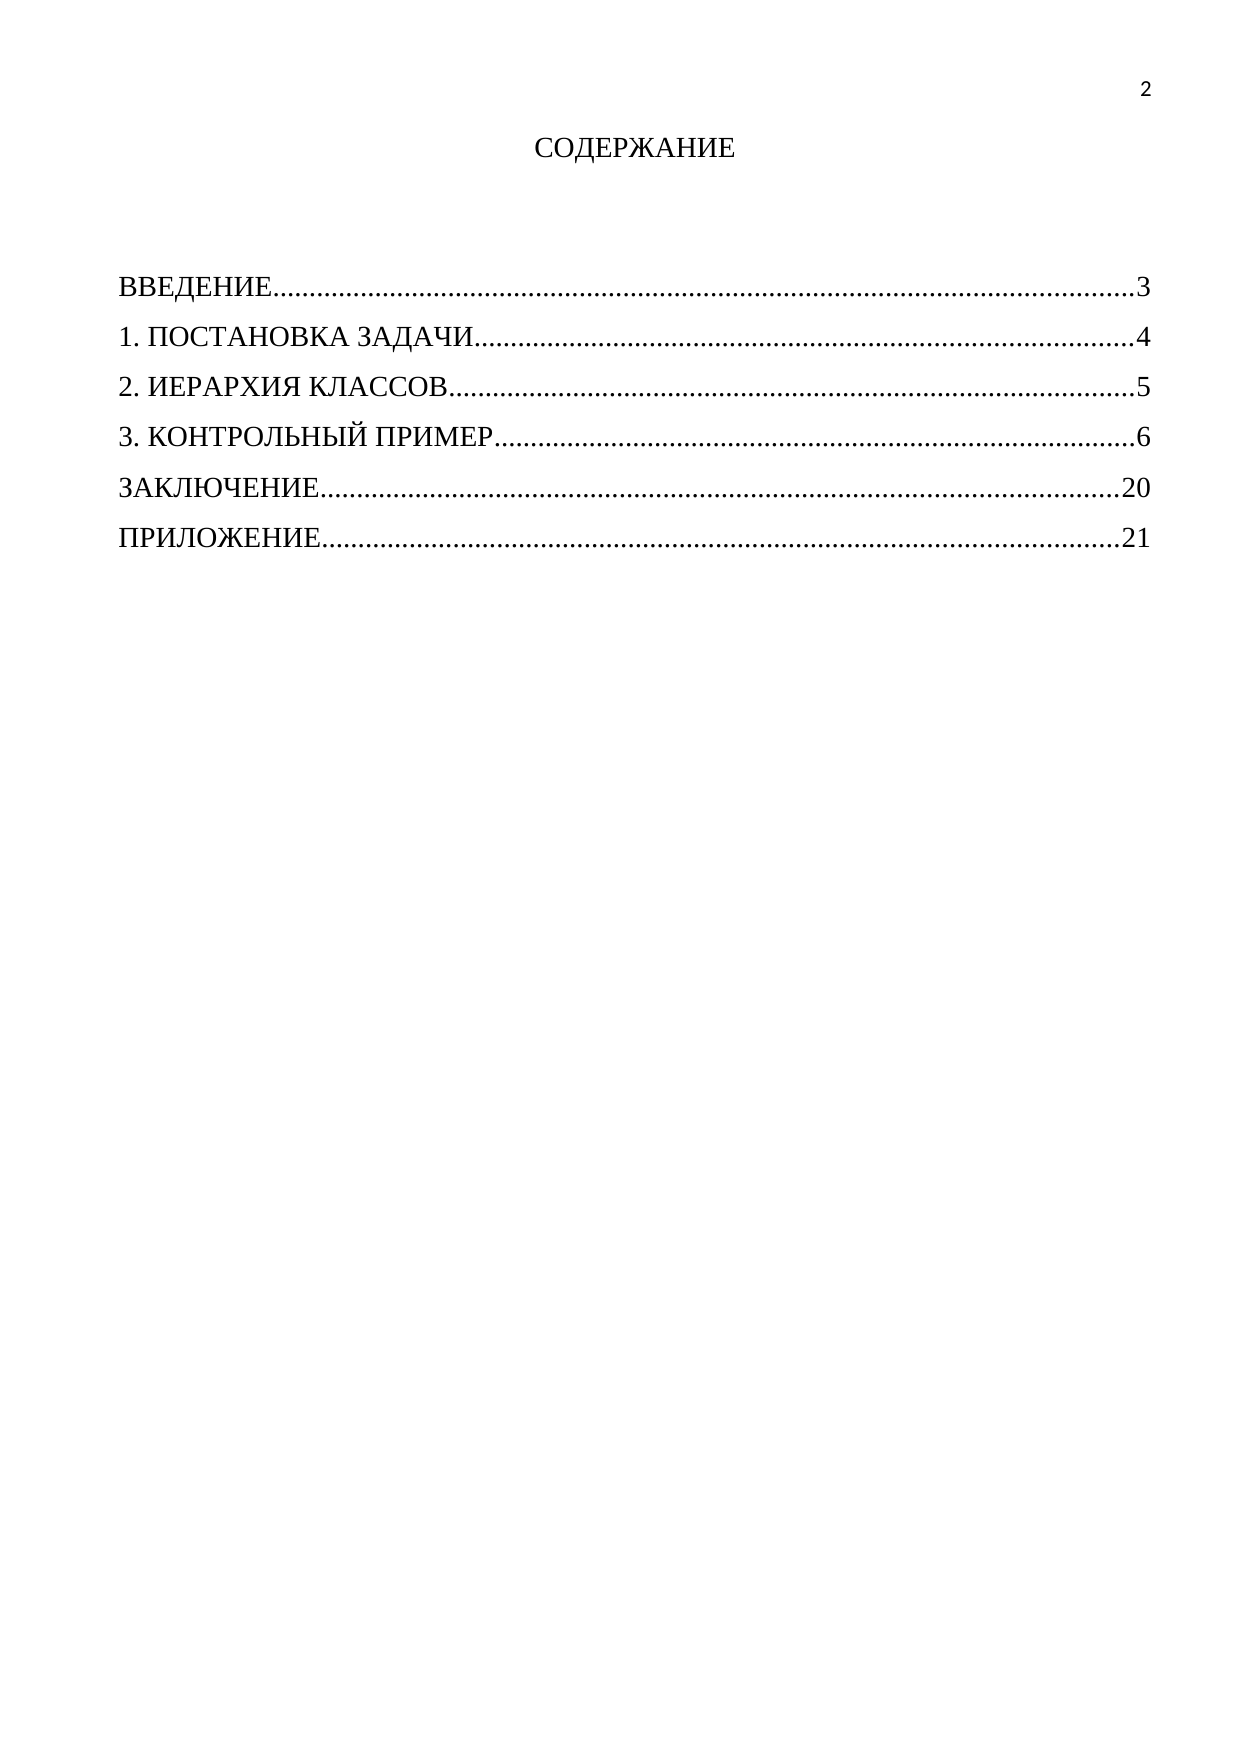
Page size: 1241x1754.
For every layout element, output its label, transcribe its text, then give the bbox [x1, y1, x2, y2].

text СОДЕРЖАНИЕ [118, 130, 1152, 163]
